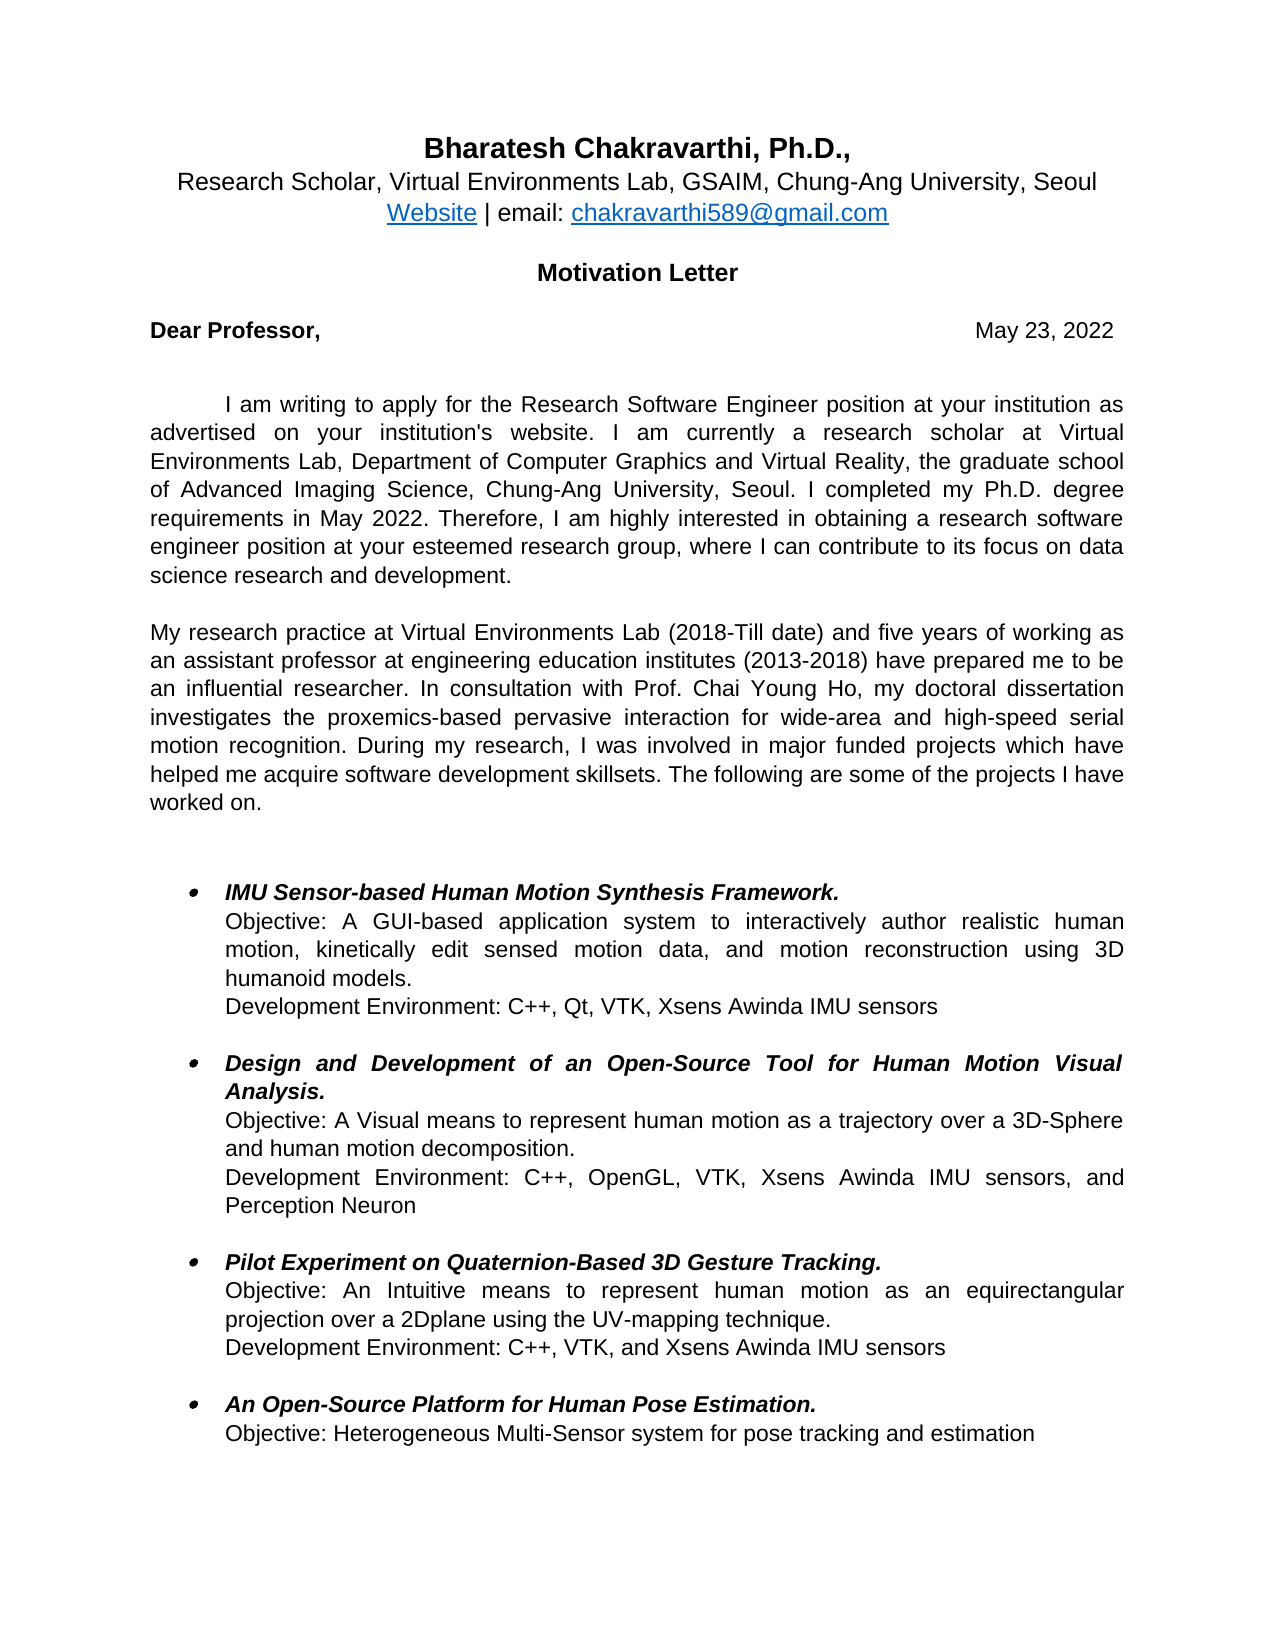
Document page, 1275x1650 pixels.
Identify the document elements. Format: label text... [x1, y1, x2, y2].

text Website | email: chakravarthi589@gmail.com [150, 198, 1125, 227]
text Dear Professor, May 23, 2022 [150, 317, 1125, 344]
list Objective: A GUI-based application system to interactively author realistic human motion, kinetically edit sensed motion data, and motion reconstruction using 3D humanoid models. [225, 908, 1125, 991]
list Objective: An Intuitive means to represent human motion as an equirectangular projection over a 2Dplane using the UV-mapping technique. [225, 1277, 1125, 1332]
list An Open-Source Platform for Human Pose Estimation. [187, 1391, 1125, 1417]
list Objective: A Visual means to represent human motion as a trajectory over a 3D-Sphere and human motion decomposition. [225, 1107, 1125, 1162]
text My research practice at Virtual Environments Lab (2018-Till date) and five years of working as an assistant professor at engineering education institutes (2013-2018) have prepared me to be an influential researcher. In consultation with Prof. Chai Young Ho, my doctoral dissertation investigates the proxemics-based pervasive interaction for wide-area and high-speed serial motion recognition. During my research, I was involved in major funded projects which have helped me acquire software development skillsets. The following are some of the projects I have worked on. [150, 618, 1125, 815]
text Bharatesh Chakravarthi, Ph.D., [150, 131, 1125, 165]
list Objective: Heterogeneous Multi-Sensor system for pose tracking and estimation [225, 1419, 1125, 1446]
text Motivation Letter [150, 258, 1125, 287]
list Development Environment: C++, OpenGL, VTK, Xsens Awinda IMU sensors, and Perception Neuron [225, 1164, 1125, 1218]
list IMU Sensor-based Human Motion Synthesis Framework. [187, 879, 1125, 906]
list Design and Development of an Open-Source Tool for Human Motion Visual Analysis. [187, 1050, 1125, 1105]
list Pilot Experiment on Quaternion-Based 3D Gesture Tracking. [187, 1249, 1125, 1275]
text Research Scholar, Virtual Environments Lab, GSAIM, Chung-Ang University, Seoul [150, 167, 1125, 196]
text I am writing to apply for the Research Software Engineer position at your institution as advertised on your institution's website. I am currently a research scholar at Virtual Environments Lab, Department of Computer Graphics and Virtual Reality, the graduate school of Advanced Imaging Science, Chung-Ang University, Seoul. I completed my Ph.D. degree requirements in May 2022. Therefore, I am highly interested in obtaining a research software engineer position at your esteemed research group, where I can contribute to its focus on data science research and development. [150, 391, 1125, 588]
list Development Environment: C++, VTK, and Xsens Awinda IMU sensors [225, 1334, 1125, 1361]
list Development Environment: C++, Qt, VTK, Xsens Awinda IMU sensors [225, 993, 1125, 1019]
